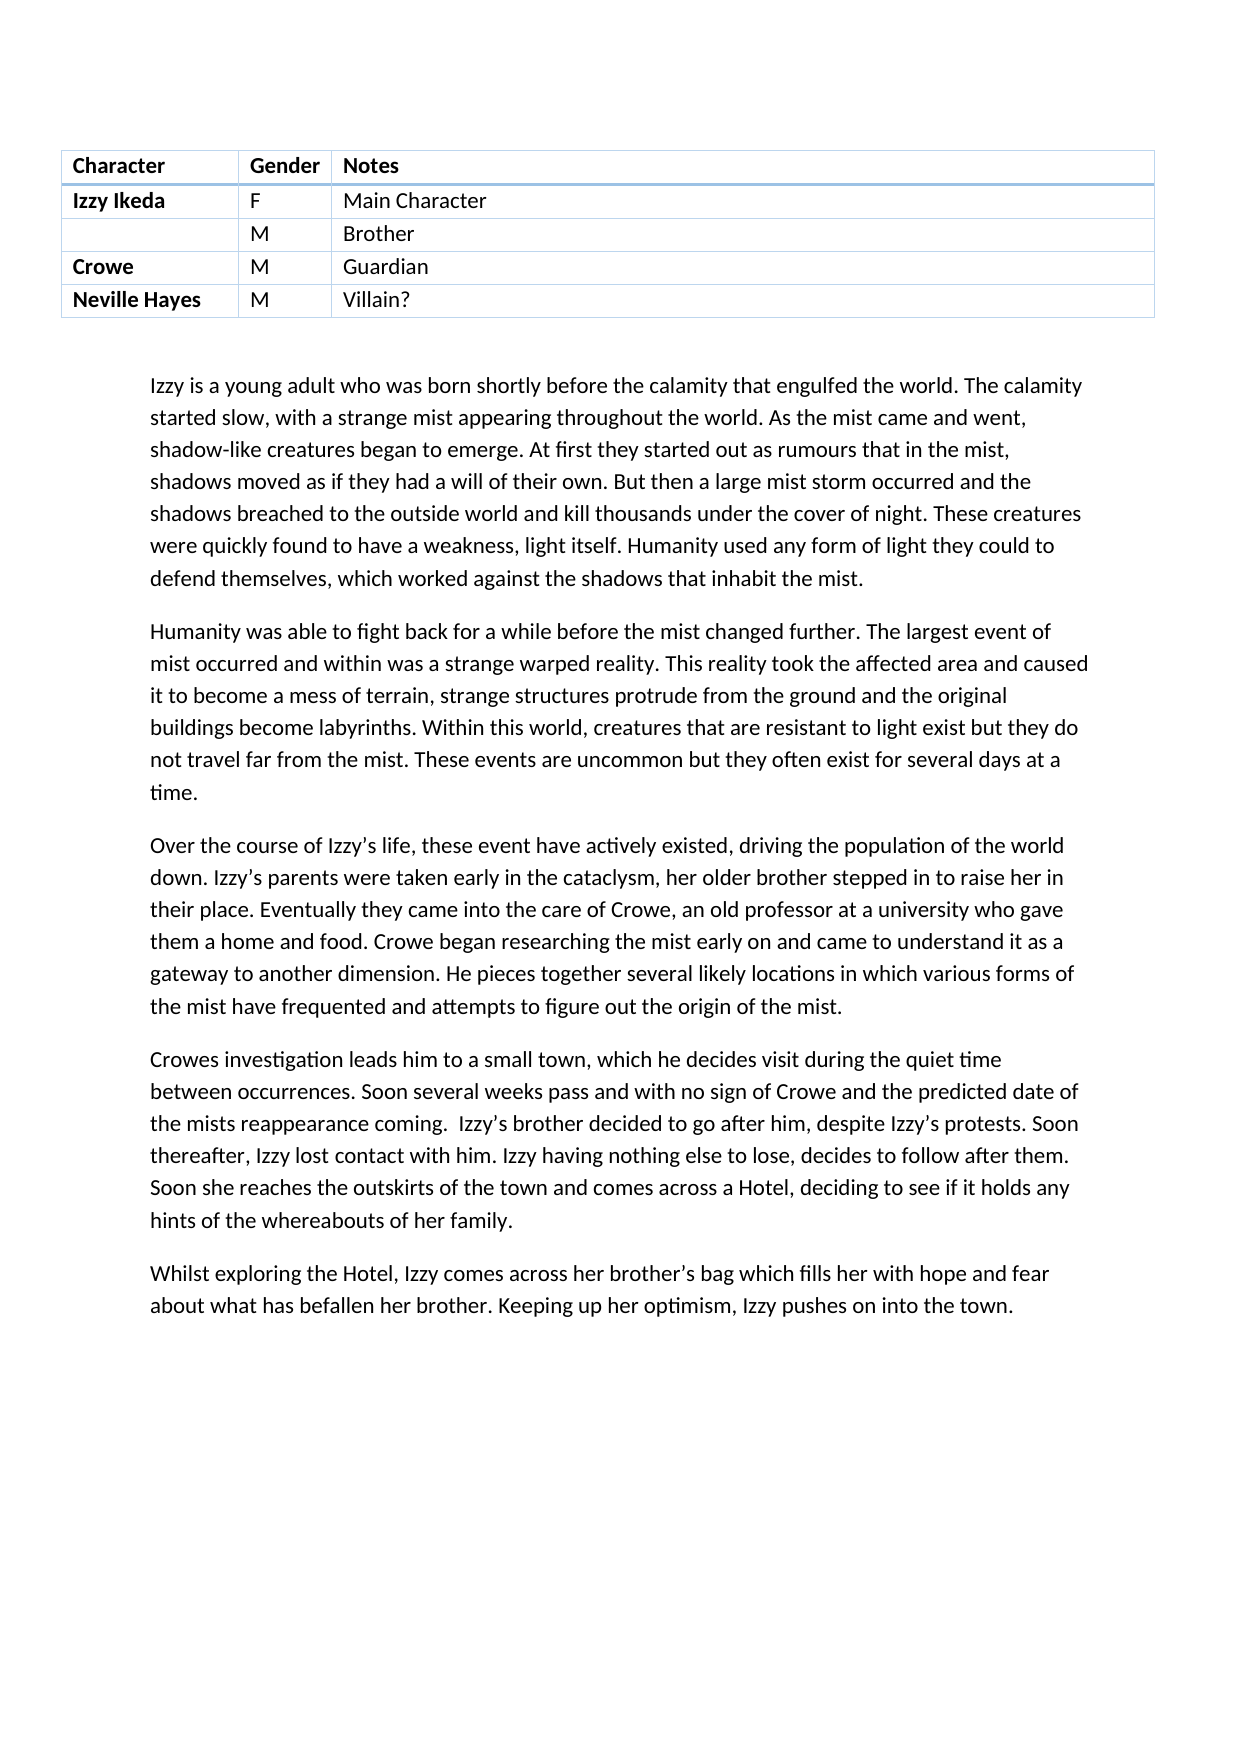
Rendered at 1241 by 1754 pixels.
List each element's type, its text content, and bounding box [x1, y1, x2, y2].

table_cell Main Character [332, 186, 1154, 218]
table_cell Neville Hayes [62, 285, 238, 317]
text Izzy is a young adult who was born shortly before the calamity that engulfed the world. The calamity started slow, with a strange mist appearing throughout the world. As the mist came and went, shadow-like creatures began to emerge. At first they started out as rumours that in the mist, shadows moved as if they had a will of their own. But then a large mist storm occurred and the shadows breached to the outside world and kill thousands under the cover of night. These creatures were quickly found to have a weakness, light itself. Humanity used any form of light they could to defend themselves, which worked against the shadows that inhabit the mist. [150, 371, 1090, 592]
table_cell Izzy Ikeda [62, 186, 238, 218]
table_cell Brother [332, 219, 1154, 251]
table_cell [62, 219, 238, 251]
table_cell M [239, 285, 331, 317]
text Over the course of Izzy’s life, these event have actively existed, driving the population of the world down. Izzy’s parents were taken early in the cataclysm, her older brother stepped in to raise her in their place. Eventually they came into the care of Crowe, an old professor at a university who gave them a home and food. Crowe began researching the mist early on and came to understand it as a gateway to another dimension. He pieces together several likely locations in which various forms of the mist have frequented and attempts to figure out the origin of the mist. [150, 831, 1090, 1020]
table_cell F [239, 186, 331, 218]
table_cell M [239, 219, 331, 251]
text Whilst exploring the Hotel, Izzy comes across her brother’s bag which fills her with hope and fear about what has befallen her brother. Keeping up her optimism, Izzy pushes on into the town. [150, 1259, 1090, 1319]
table_header Character [62, 151, 238, 183]
table_header Notes [332, 151, 1154, 183]
table_cell M [239, 252, 331, 284]
table_cell Villain? [332, 285, 1154, 317]
table_header Gender [239, 151, 331, 183]
table_cell Crowe [62, 252, 238, 284]
text Crowes investigation leads him to a small town, which he decides visit during the quiet time between occurrences. Soon several weeks pass and with no sign of Crowe and the predicted date of the mists reappearance coming. Izzy’s brother decided to go after him, despite Izzy’s protests. Soon thereafter, Izzy lost contact with him. Izzy having nothing else to lose, decides to follow after them. Soon she reaches the outskirts of the town and comes across a Hotel, deciding to see if it holds any hints of the whereabouts of her family. [150, 1045, 1090, 1234]
text Humanity was able to fight back for a while before the mist changed further. The largest event of mist occurred and within was a strange warped reality. This reality took the affected area and caused it to become a mess of terrain, strange structures protrude from the ground and the original buildings become labyrinths. Within this world, creatures that are resistant to light exist but they do not travel far from the mist. These events are uncommon but they often exist for several days at a time. [150, 617, 1090, 806]
table_cell Guardian [332, 252, 1154, 284]
